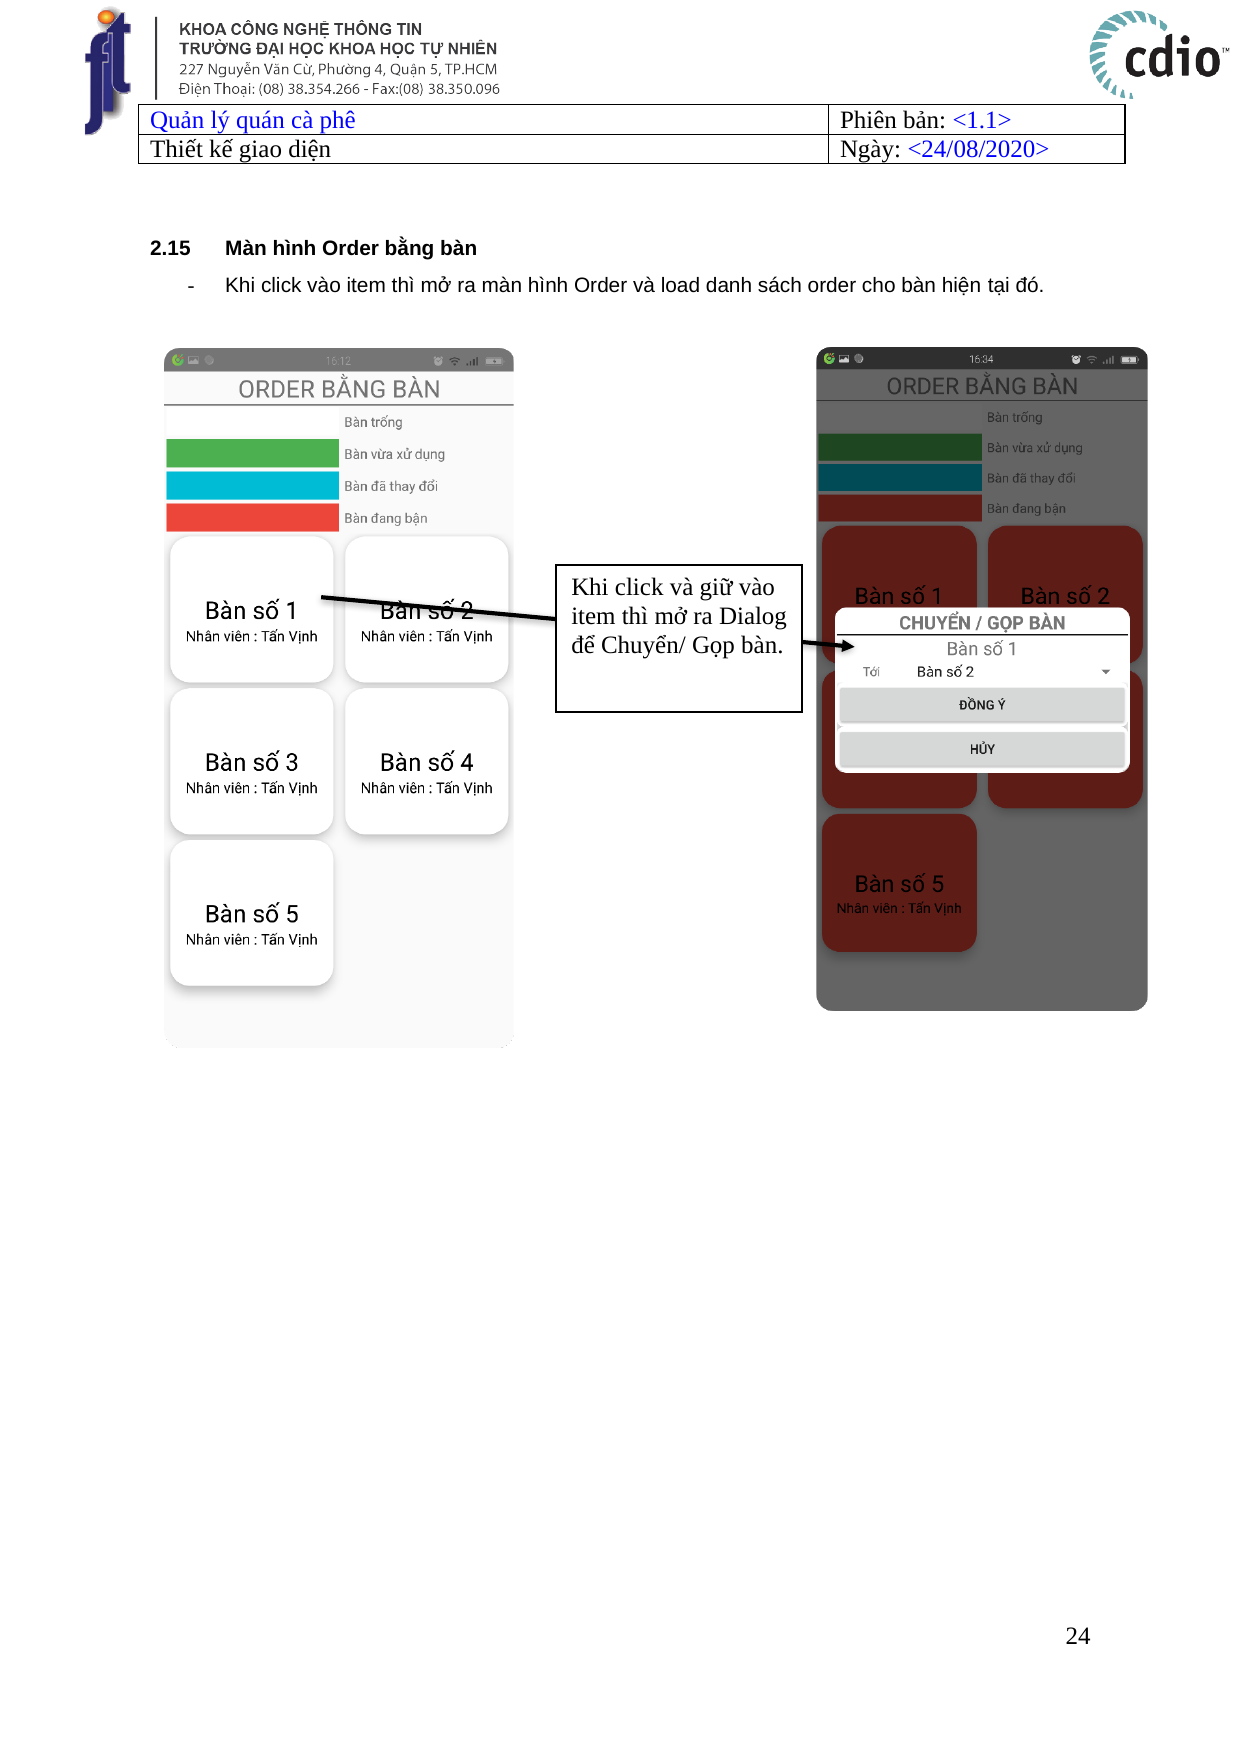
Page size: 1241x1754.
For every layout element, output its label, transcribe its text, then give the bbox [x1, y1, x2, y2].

picture [139, 105, 828, 134]
picture [164, 348, 514, 1048]
picture [139, 135, 828, 159]
picture [816, 347, 1148, 1011]
picture [829, 105, 1124, 134]
subtitle Khi click vào item thì mở ra màn hình Order và load danh sách order cho bàn hiện tại đó. [187, 272, 1090, 297]
picture [61, 0, 1241, 159]
subtitle Màn hình Order bằng bàn [150, 234, 1090, 259]
picture [829, 135, 1124, 159]
